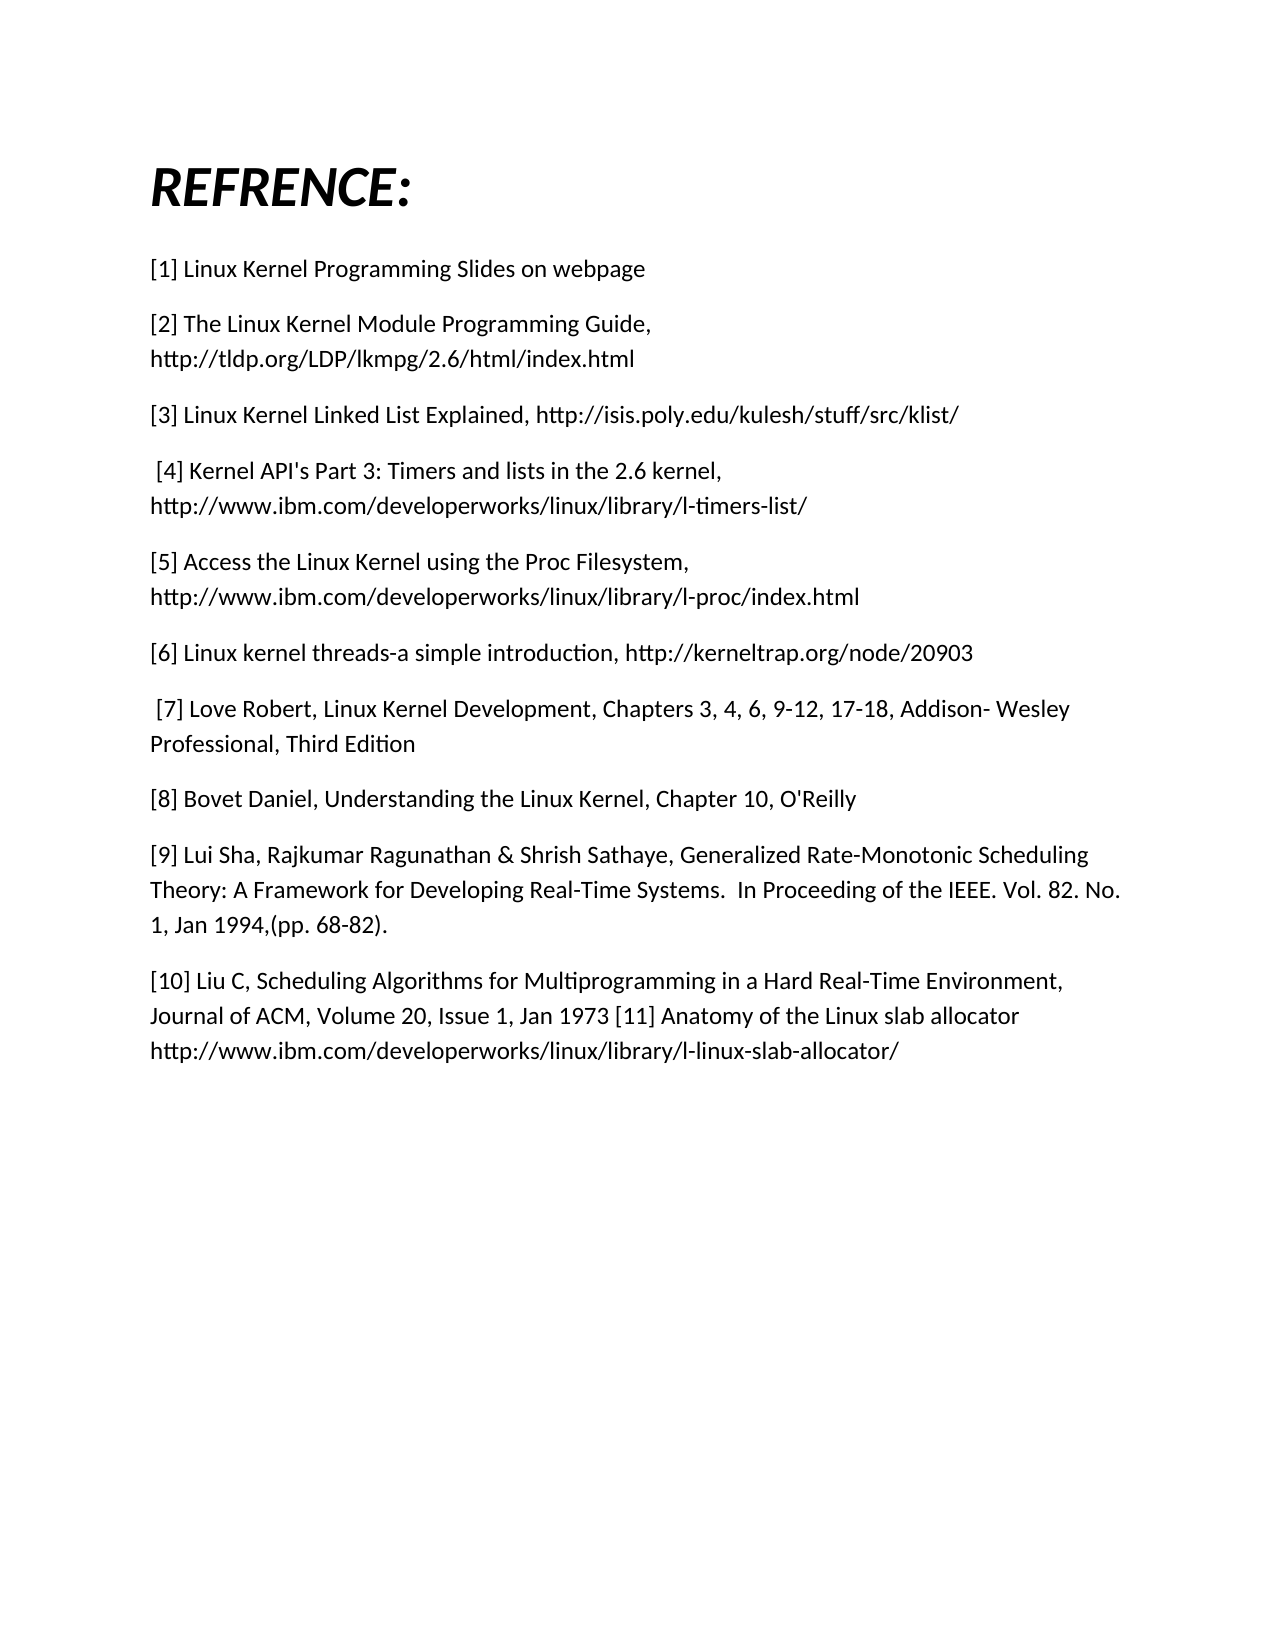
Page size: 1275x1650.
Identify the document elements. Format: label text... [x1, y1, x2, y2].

text [8] Bovet Daniel, Understanding the Linux Kernel, Chapter 10, O'Reilly [150, 783, 1125, 814]
text [3] Linux Kernel Linked List Explained, http://isis.poly.edu/kulesh/stuff/src/klist/ [150, 399, 1125, 430]
text [5] Access the Linux Kernel using the Proc Filesystem, http://www.ibm.com/developerworks/linux/library/l-proc/index.html [150, 546, 1125, 612]
text [6] Linux kernel threads-a simple introduction, http://kerneltrap.org/node/20903 [150, 637, 1125, 667]
text REFRENCE: [150, 150, 1125, 221]
text [7] Love Robert, Linux Kernel Development, Chapters 3, 4, 6, 9-12, 17-18, Addison- Wesley Professional, Third Edition [150, 693, 1125, 758]
text [9] Lui Sha, Rajkumar Ragunathan & Shrish Sathaye, Generalized Rate-Monotonic Scheduling Theory: A Framework for Developing Real-Time Systems. In Proceeding of the IEEE. Vol. 82. No. 1, Jan 1994,(pp. 68-82). [150, 839, 1125, 940]
text [10] Liu C, Scheduling Algorithms for Multiprogramming in a Hard Real-Time Environment, Journal of ACM, Volume 20, Issue 1, Jan 1973 [11] Anatomy of the Linux slab allocator http://www.ibm.com/developerworks/linux/library/l-linux-slab-allocator/ [150, 965, 1125, 1066]
text [2] The Linux Kernel Module Programming Guide, http://tldp.org/LDP/lkmpg/2.6/html/index.html [150, 308, 1125, 374]
text [1] Linux Kernel Programming Slides on webpage [150, 253, 1125, 283]
text [4] Kernel API's Part 3: Timers and lists in the 2.6 kernel, http://www.ibm.com/developerworks/linux/library/l-timers-list/ [150, 455, 1125, 521]
